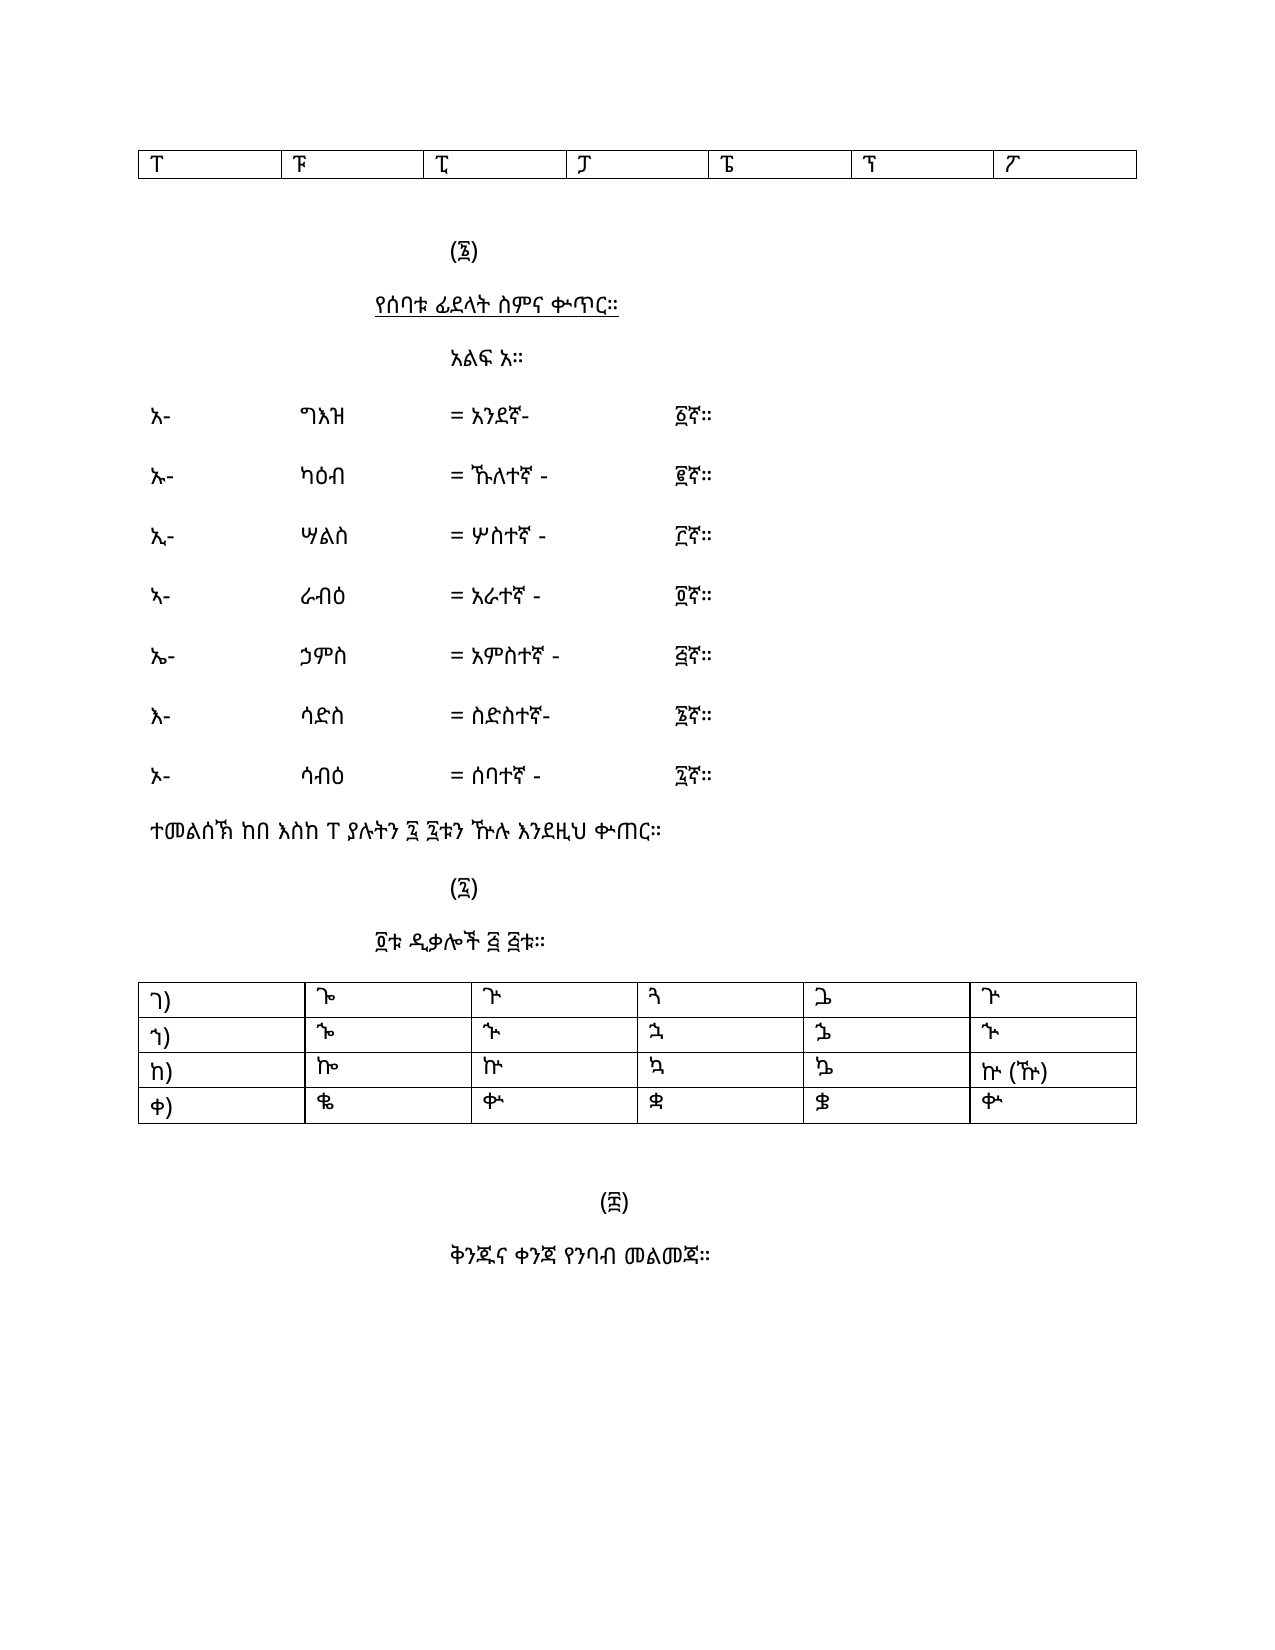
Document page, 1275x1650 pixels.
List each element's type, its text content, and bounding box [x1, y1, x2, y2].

table_cell ኳ [638, 1053, 803, 1087]
table_cell ፑ [282, 151, 423, 178]
table_cell ቍ [971, 1088, 1136, 1122]
table_header ጔ [804, 983, 969, 1017]
text እ- ሳድስ = ስድስተኛ- ፮ኛ። [150, 698, 1125, 732]
text የሰባቱ ፊደላት ስምና ቍጥር። [150, 293, 1125, 319]
text ተመልሰኽ ከበ እስከ ፐ ያሉትን ፯ ፯ቱን ዅሉ እንደዚህ ቍጠር። [150, 818, 1125, 844]
table_cell ኵ (ዅ) [971, 1053, 1136, 1087]
text ቅንጁና ቀንጃ የንባብ መልመጃ። [150, 1243, 1125, 1270]
table_cell ኵ [472, 1053, 637, 1087]
table_cell ቋ [638, 1088, 803, 1122]
text አልፍ አ። [150, 345, 1125, 372]
text ፬ቱ ዲቃሎች ፭ ፭ቱ። [150, 929, 1125, 956]
text (፮) [150, 233, 1125, 267]
table_cell ቈ [306, 1088, 471, 1122]
text ኡ- ካዕብ = ኹለተኛ - ፪ኛ። [150, 458, 1125, 492]
text (፯) [150, 869, 1125, 903]
table_cell ቀ) [139, 1088, 304, 1122]
table_header ጓ [638, 983, 803, 1017]
table_cell ኍ [971, 1018, 1136, 1052]
text ኦ- ሳብዕ = ሰባተኛ - ፯ኛ። [150, 758, 1125, 792]
table_cell ፒ [424, 151, 566, 178]
table_cell ኋ [638, 1018, 803, 1052]
table_cell ፖ [994, 151, 1136, 178]
table_cell ቌ [804, 1088, 969, 1122]
table_cell ከ) [139, 1053, 304, 1087]
text ኤ- ኃምስ = አምስተኛ - ፭ኛ። [150, 638, 1125, 672]
table_cell ፕ [852, 151, 993, 178]
table_cell ኍ [472, 1018, 637, 1052]
text ኢ- ሣልስ = ሦስተኛ - ፫ኛ። [150, 518, 1125, 552]
table_cell ፓ [567, 151, 708, 178]
text (፰) [150, 1183, 1125, 1217]
table_header ጕ [472, 983, 637, 1017]
table_header ገ) [139, 983, 304, 1017]
table_cell ኈ [306, 1018, 471, 1052]
table_header ጐ [306, 983, 471, 1017]
table_cell ቍ [472, 1088, 637, 1122]
table_header ጕ [971, 983, 1136, 1017]
table_cell ኀ) [139, 1018, 304, 1052]
text አ- ግእዝ = አንደኛ- ፩ኛ። [150, 398, 1125, 432]
table_cell ኰ [306, 1053, 471, 1087]
table_cell ፔ [709, 151, 851, 178]
table_cell ኌ [804, 1018, 969, 1052]
table_cell ፐ [139, 151, 281, 178]
table_cell ኴ [804, 1053, 969, 1087]
text ኣ- ራብዕ = አራተኛ - ፬ኛ። [150, 578, 1125, 612]
